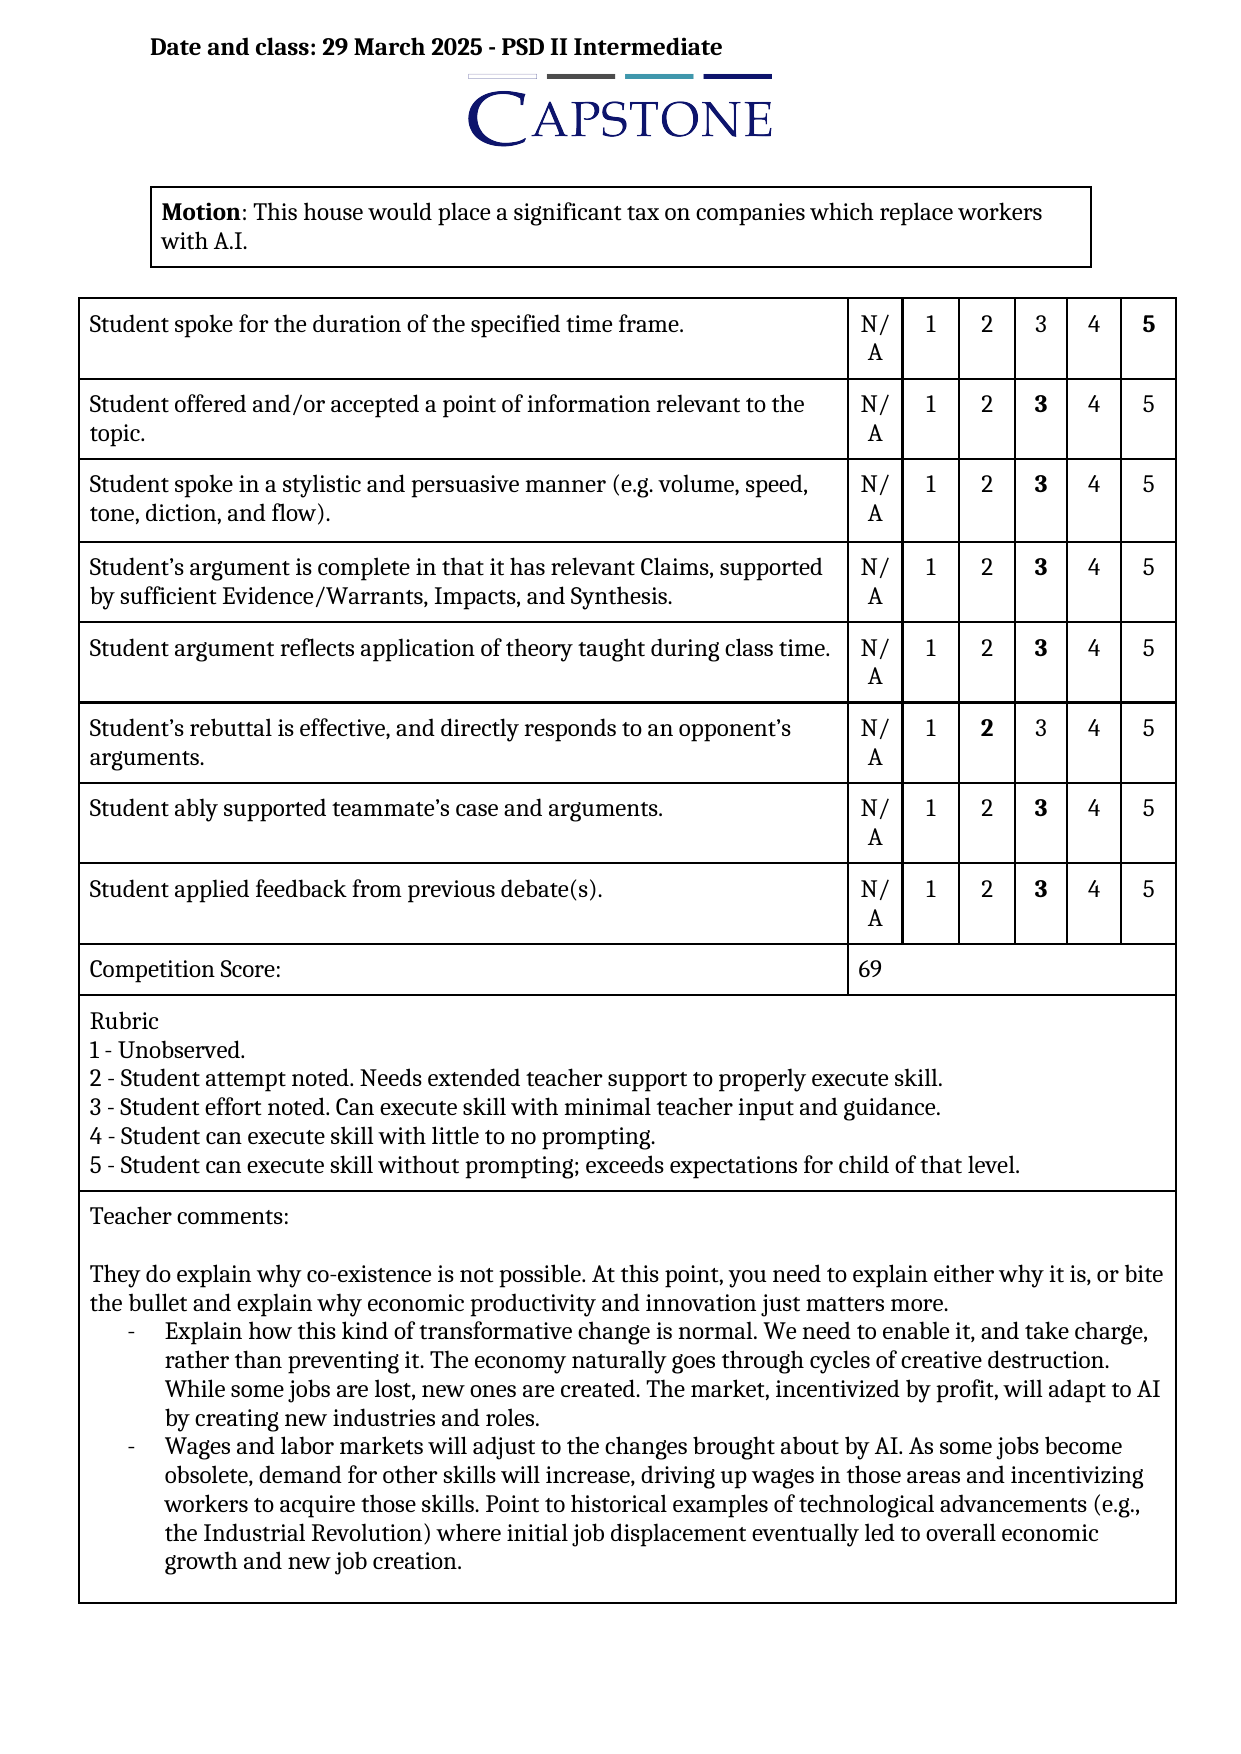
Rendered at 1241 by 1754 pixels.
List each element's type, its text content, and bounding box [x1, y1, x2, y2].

table_cell 69 [849, 945, 1175, 994]
table_cell 2 [960, 623, 1014, 701]
table_cell 1 [904, 864, 958, 943]
table_cell 1 [904, 460, 958, 541]
table_header 2 [960, 299, 1014, 377]
table_cell 1 [904, 784, 958, 862]
table_header Student spoke for the duration of the specified time frame. [80, 299, 847, 377]
table_cell 3 [1016, 460, 1066, 541]
table_cell 3 [1016, 704, 1066, 782]
table_header 5 [1122, 299, 1175, 377]
table_cell N/A [849, 864, 901, 943]
table_cell 3 [1016, 784, 1066, 862]
table_cell 1 [904, 543, 958, 621]
table_cell 1 [904, 380, 958, 458]
table_header 3 [1016, 299, 1066, 377]
table_cell 3 [1016, 864, 1066, 943]
table_cell Student applied feedback from previous debate(s). [80, 864, 847, 943]
table_cell 4 [1068, 623, 1120, 701]
table_header 4 [1068, 299, 1120, 377]
table_cell 5 [1122, 460, 1175, 541]
table_cell N/A [849, 380, 901, 458]
table_cell 3 [1016, 623, 1066, 701]
table_cell 2 [960, 543, 1014, 621]
table_cell 1 [904, 623, 958, 701]
table_cell Rubric 1 - Unobserved. 2 - Student attempt noted. Needs extended teacher support to properly execute skill. 3 - Student effort noted. Can execute skill with minimal teacher input and guidance. 4 - Student can execute skill with little to no prompting. 5 - Student can execute skill without prompting; exceeds expectations for child of that level. [80, 996, 1175, 1190]
table_cell 4 [1068, 784, 1120, 862]
picture [460, 66, 781, 153]
table_cell 2 [960, 784, 1014, 862]
table_cell 4 [1068, 704, 1120, 782]
table_cell 2 [960, 380, 1014, 458]
table_cell 2 [960, 460, 1014, 541]
table_cell 5 [1122, 380, 1175, 458]
table_header 1 [904, 299, 958, 377]
table_cell N/A [849, 460, 901, 541]
table_cell 5 [1122, 543, 1175, 621]
table_cell 3 [1016, 380, 1066, 458]
table_cell N/A [849, 543, 901, 621]
table_cell 5 [1122, 623, 1175, 701]
table_cell Student’s argument is complete in that it has relevant Claims, supported by sufficient Evidence/Warrants, Impacts, and Synthesis. [80, 543, 847, 621]
table_cell 3 [1016, 543, 1066, 621]
table_cell 5 [1122, 704, 1175, 782]
table_cell Student offered and/or accepted a point of information relevant to the topic. [80, 380, 847, 458]
table_cell 1 [904, 704, 958, 782]
table_cell Student argument reflects application of theory taught during class time. [80, 623, 847, 701]
table_cell N/A [849, 784, 901, 862]
table_header N/A [849, 299, 901, 377]
table_cell 2 [960, 704, 1014, 782]
table_cell 4 [1068, 460, 1120, 541]
table_cell Competition Score: [80, 945, 847, 994]
table_cell Student’s rebuttal is effective, and directly responds to an opponent’s arguments. [80, 704, 847, 782]
table_cell N/A [849, 623, 901, 701]
table_cell 5 [1122, 864, 1175, 943]
table_cell 2 [960, 864, 1014, 943]
table_cell Student ably supported teammate’s case and arguments. [80, 784, 847, 862]
table_cell Student spoke in a stylistic and persuasive manner (e.g. volume, speed, tone, diction, and flow). [80, 460, 847, 541]
table_cell 5 [1122, 784, 1175, 862]
table_cell N/A [849, 704, 901, 782]
table_cell 4 [1068, 543, 1120, 621]
table_cell 4 [1068, 380, 1120, 458]
table_header Motion: This house would place a significant tax on companies which replace workers with A.I. [152, 188, 1090, 266]
table_cell 4 [1068, 864, 1120, 943]
